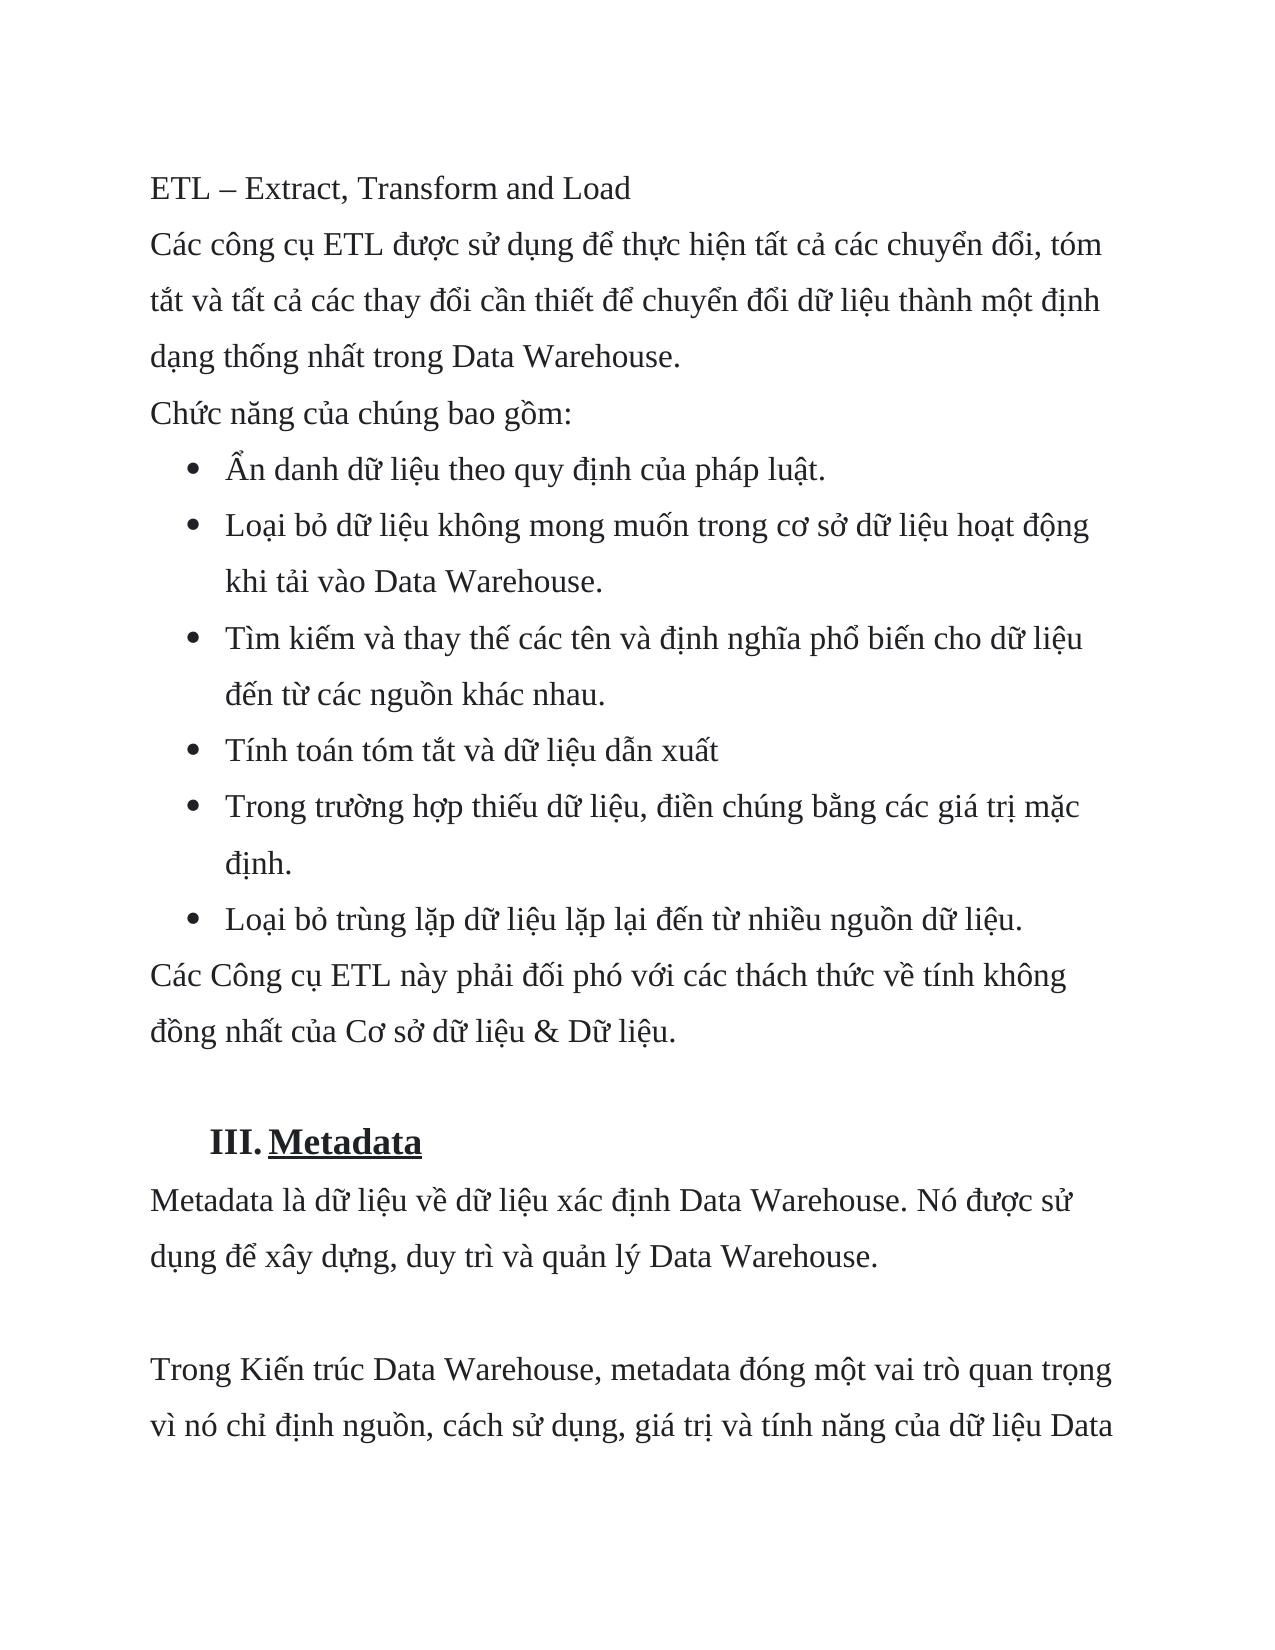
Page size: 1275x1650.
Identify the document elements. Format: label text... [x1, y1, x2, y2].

list Metadata [209, 1106, 1125, 1162]
text Chức năng của chúng bao gồm: [150, 375, 1125, 431]
list Loại bỏ dữ liệu không mong muốn trong cơ sở dữ liệu hoạt động khi tải vào Data Warehouse. [187, 487, 1125, 600]
text Các công cụ ETL được sử dụng để thực hiện tất cả các chuyển đổi, tóm tắt và tất cả các thay đổi cần thiết để chuyển đổi dữ liệu thành một định dạng thống nhất trong Data Warehouse. [150, 206, 1125, 375]
text Metadata là dữ liệu về dữ liệu xác định Data Warehouse. Nó được sử dụng để xây dựng, duy trì và quản lý Data Warehouse. [150, 1162, 1125, 1275]
list Tìm kiếm và thay thế các tên và định nghĩa phổ biến cho dữ liệu đến từ các nguồn khác nhau. [187, 600, 1125, 712]
text ETL – Extract, Transform and Load [150, 150, 1125, 206]
list Ẩn danh dữ liệu theo quy định của pháp luật. [187, 431, 1125, 487]
list Loại bỏ trùng lặp dữ liệu lặp lại đến từ nhiều nguồn dữ liệu. [187, 881, 1125, 937]
list Tính toán tóm tắt và dữ liệu dẫn xuất [187, 712, 1125, 769]
text Các Công cụ ETL này phải đối phó với các thách thức về tính không đồng nhất của Cơ sở dữ liệu & Dữ liệu. [150, 937, 1125, 1050]
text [150, 1331, 1125, 1444]
list Trong trường hợp thiếu dữ liệu, điền chúng bằng các giá trị mặc định. [187, 769, 1125, 881]
